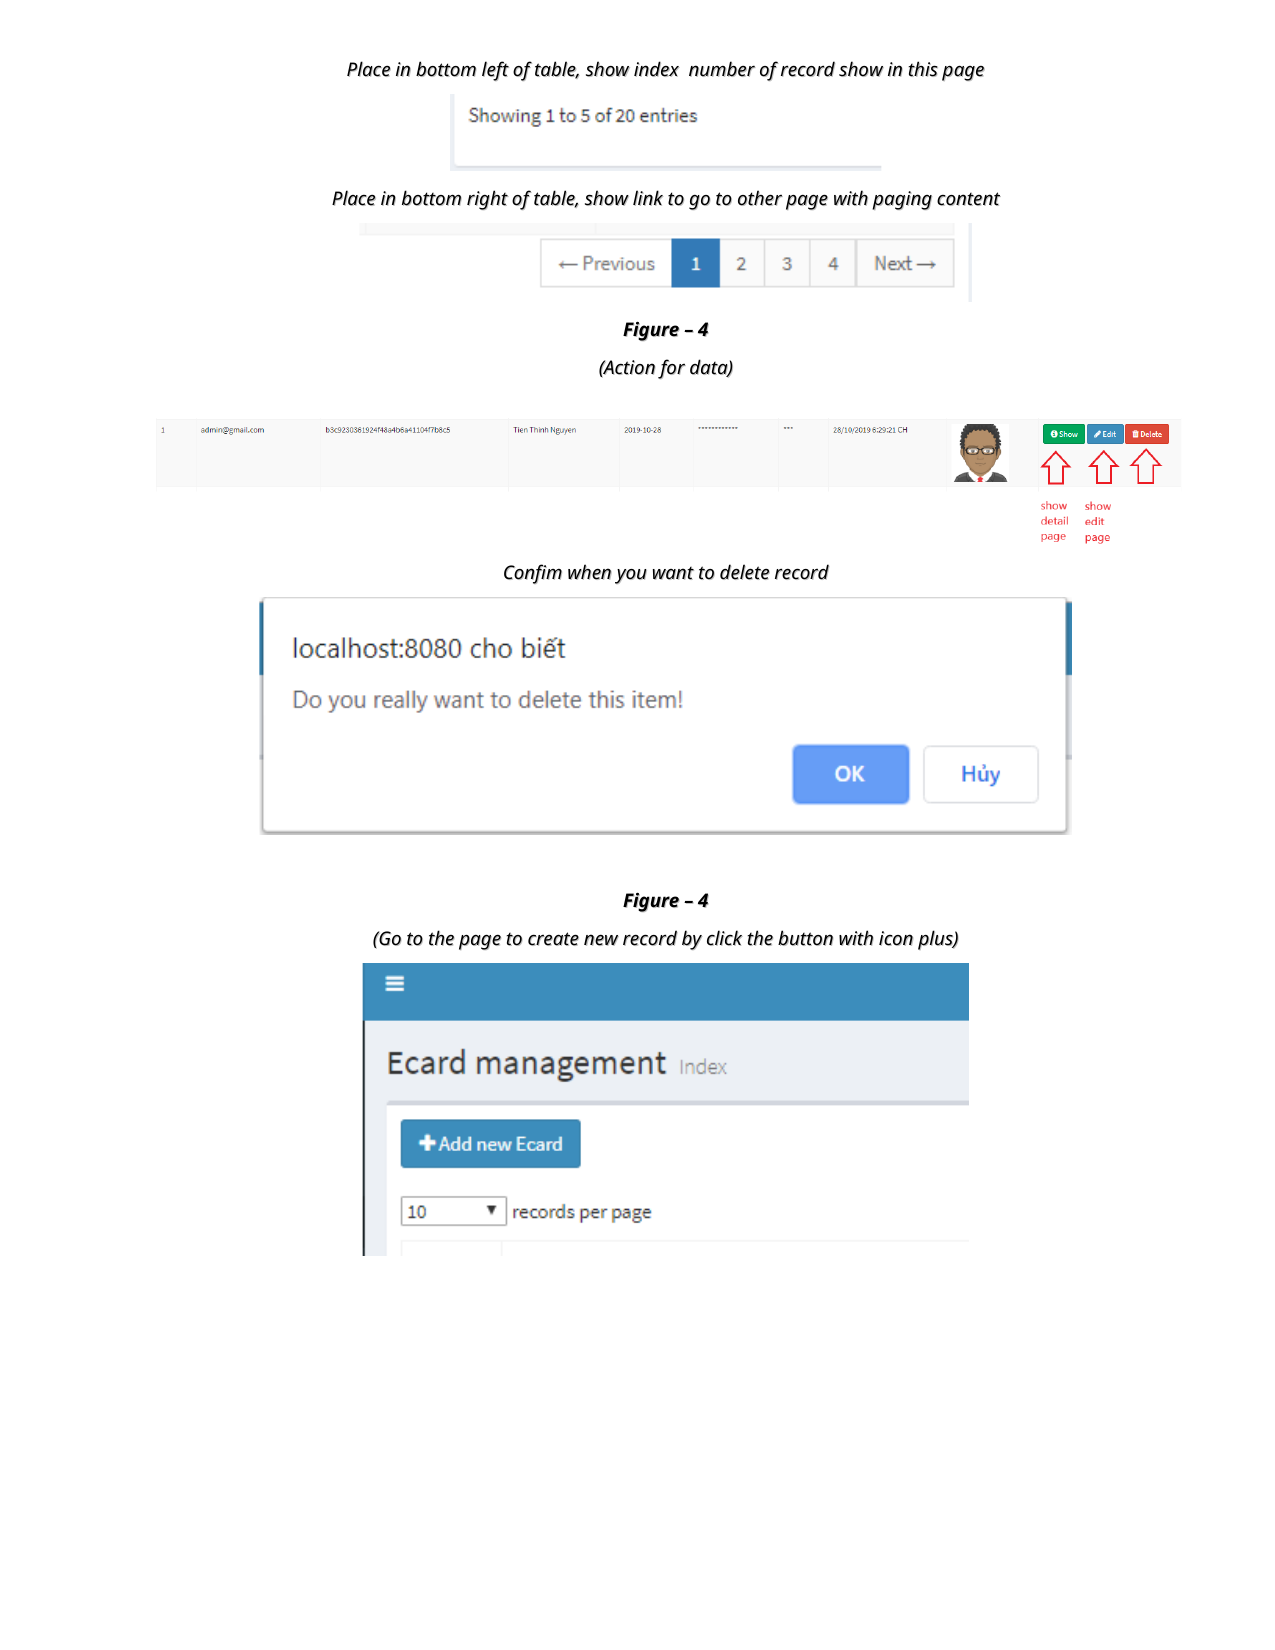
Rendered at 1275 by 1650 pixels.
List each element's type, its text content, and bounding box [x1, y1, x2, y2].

text Place in bottom left of table, show index number of record show in this page [150, 56, 1181, 82]
picture [150, 392, 1182, 545]
text Place in bottom right of table, show link to go to other page with paging content [150, 185, 1181, 211]
text Figure – 4 [150, 316, 1181, 342]
picture [362, 963, 969, 1256]
text Confim when you want to delete record [150, 559, 1181, 584]
text Figure – 4 [150, 887, 1181, 913]
text (Action for data) [150, 354, 1181, 380]
picture [450, 94, 882, 171]
picture [259, 597, 1072, 835]
text (Go to the page to create new record by click the button with icon plus) [150, 926, 1181, 951]
picture [359, 223, 972, 302]
